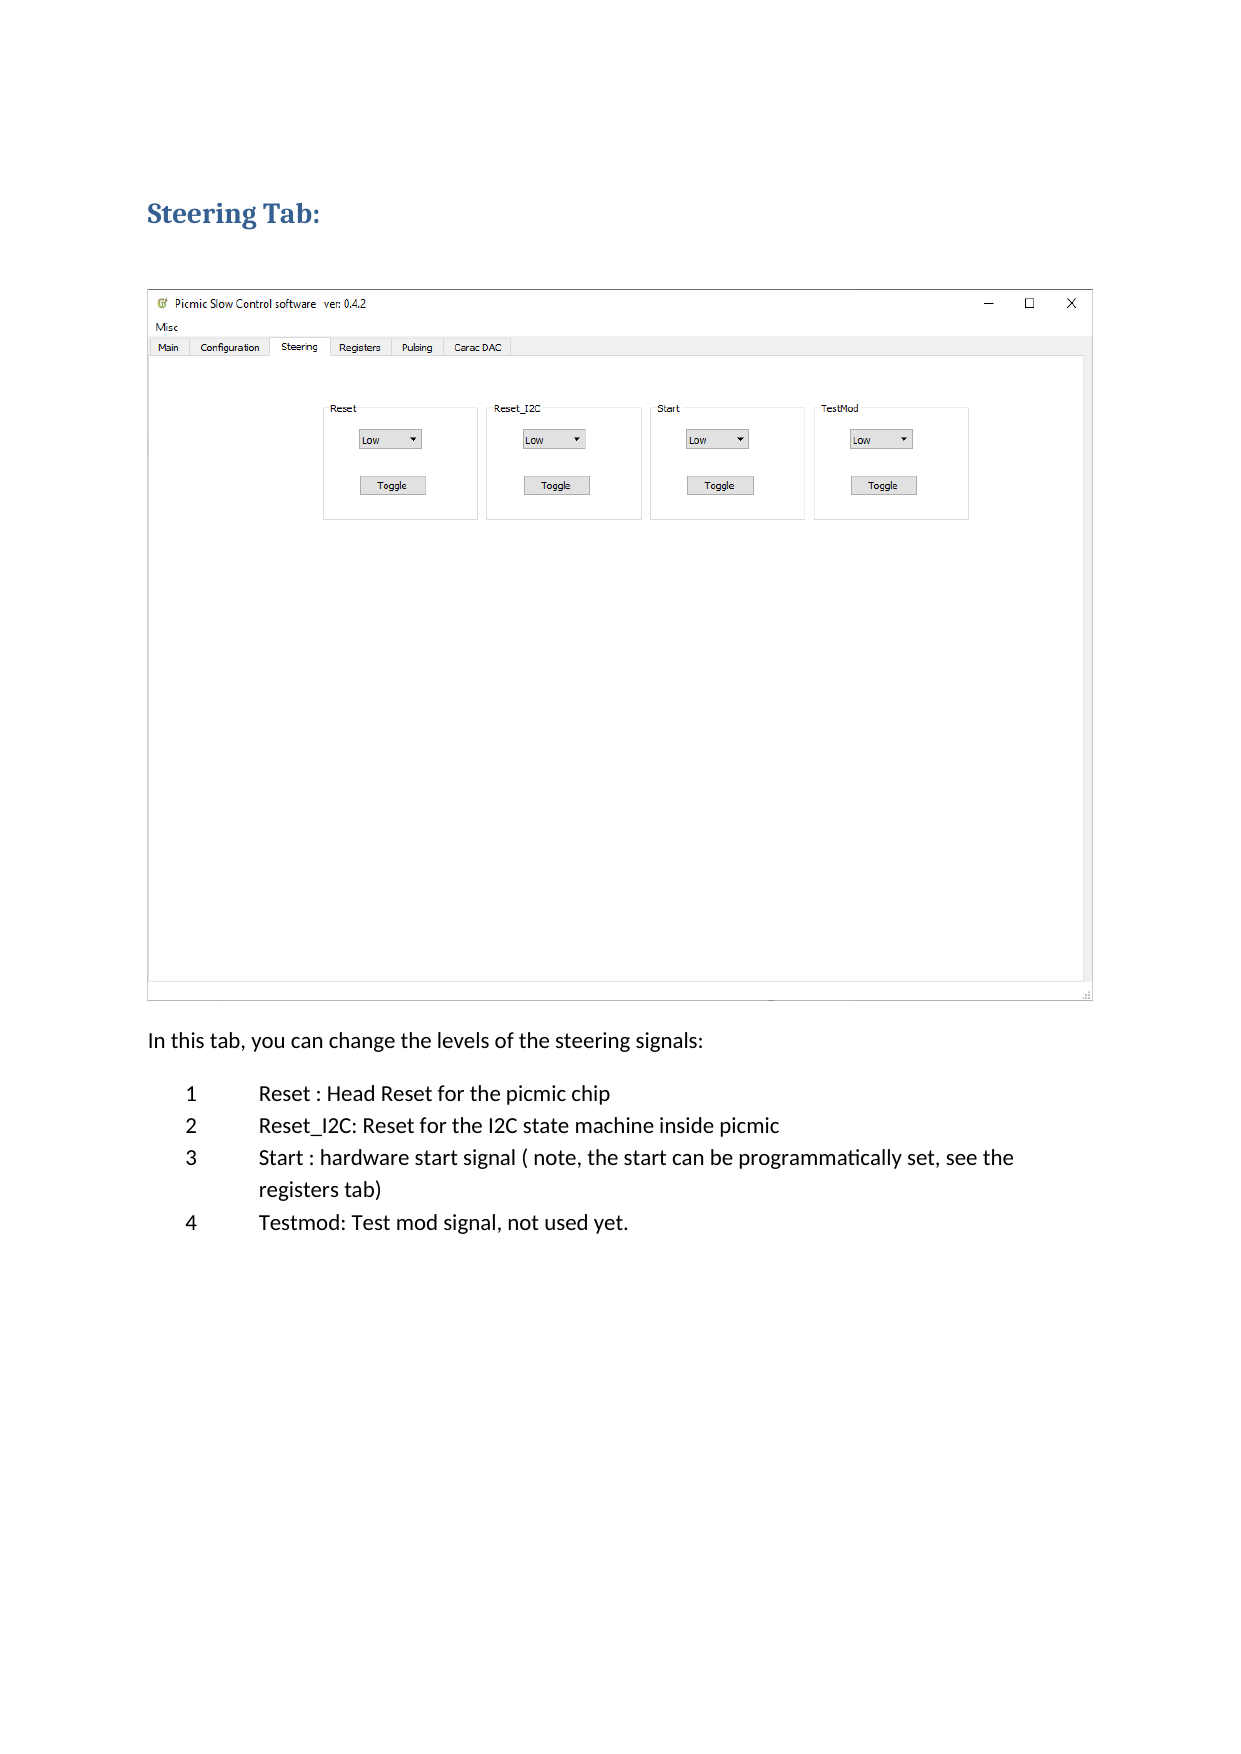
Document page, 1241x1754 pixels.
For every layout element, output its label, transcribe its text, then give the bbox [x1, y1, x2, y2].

text In this tab, you can change the levels of the steering signals: [148, 1026, 1093, 1054]
picture [147, 289, 1093, 1001]
subtitle Steering Tab: [148, 198, 1093, 231]
list Start : hardware start signal ( note, the start can be programmatically set, see the registers tab) [185, 1143, 1093, 1203]
list Reset_I2C: Reset for the I2C state machine inside picmic [185, 1111, 1093, 1139]
list Testmod: Test mod signal, not used yet. [185, 1208, 1093, 1236]
list Reset : Head Reset for the picmic chip [185, 1079, 1093, 1107]
